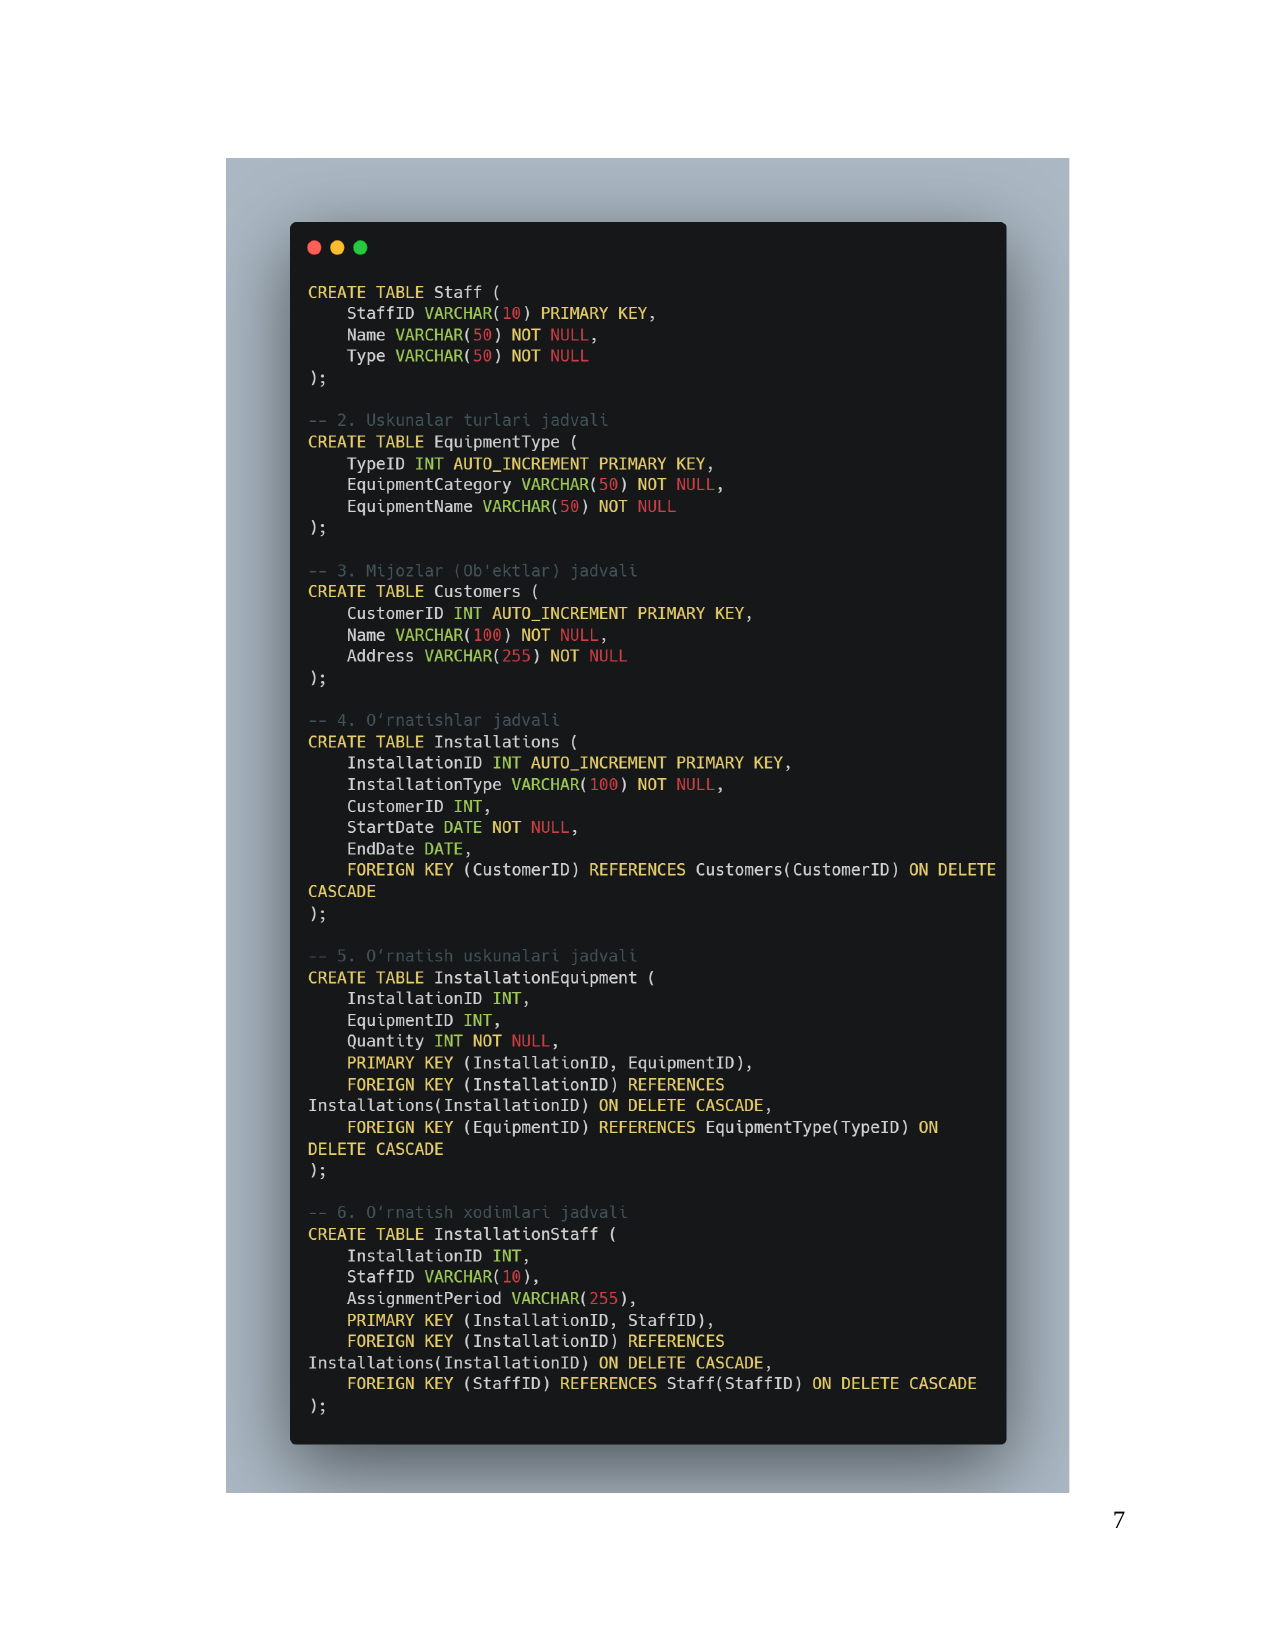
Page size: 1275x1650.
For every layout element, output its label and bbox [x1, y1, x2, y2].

picture [225, 157, 1070, 1493]
